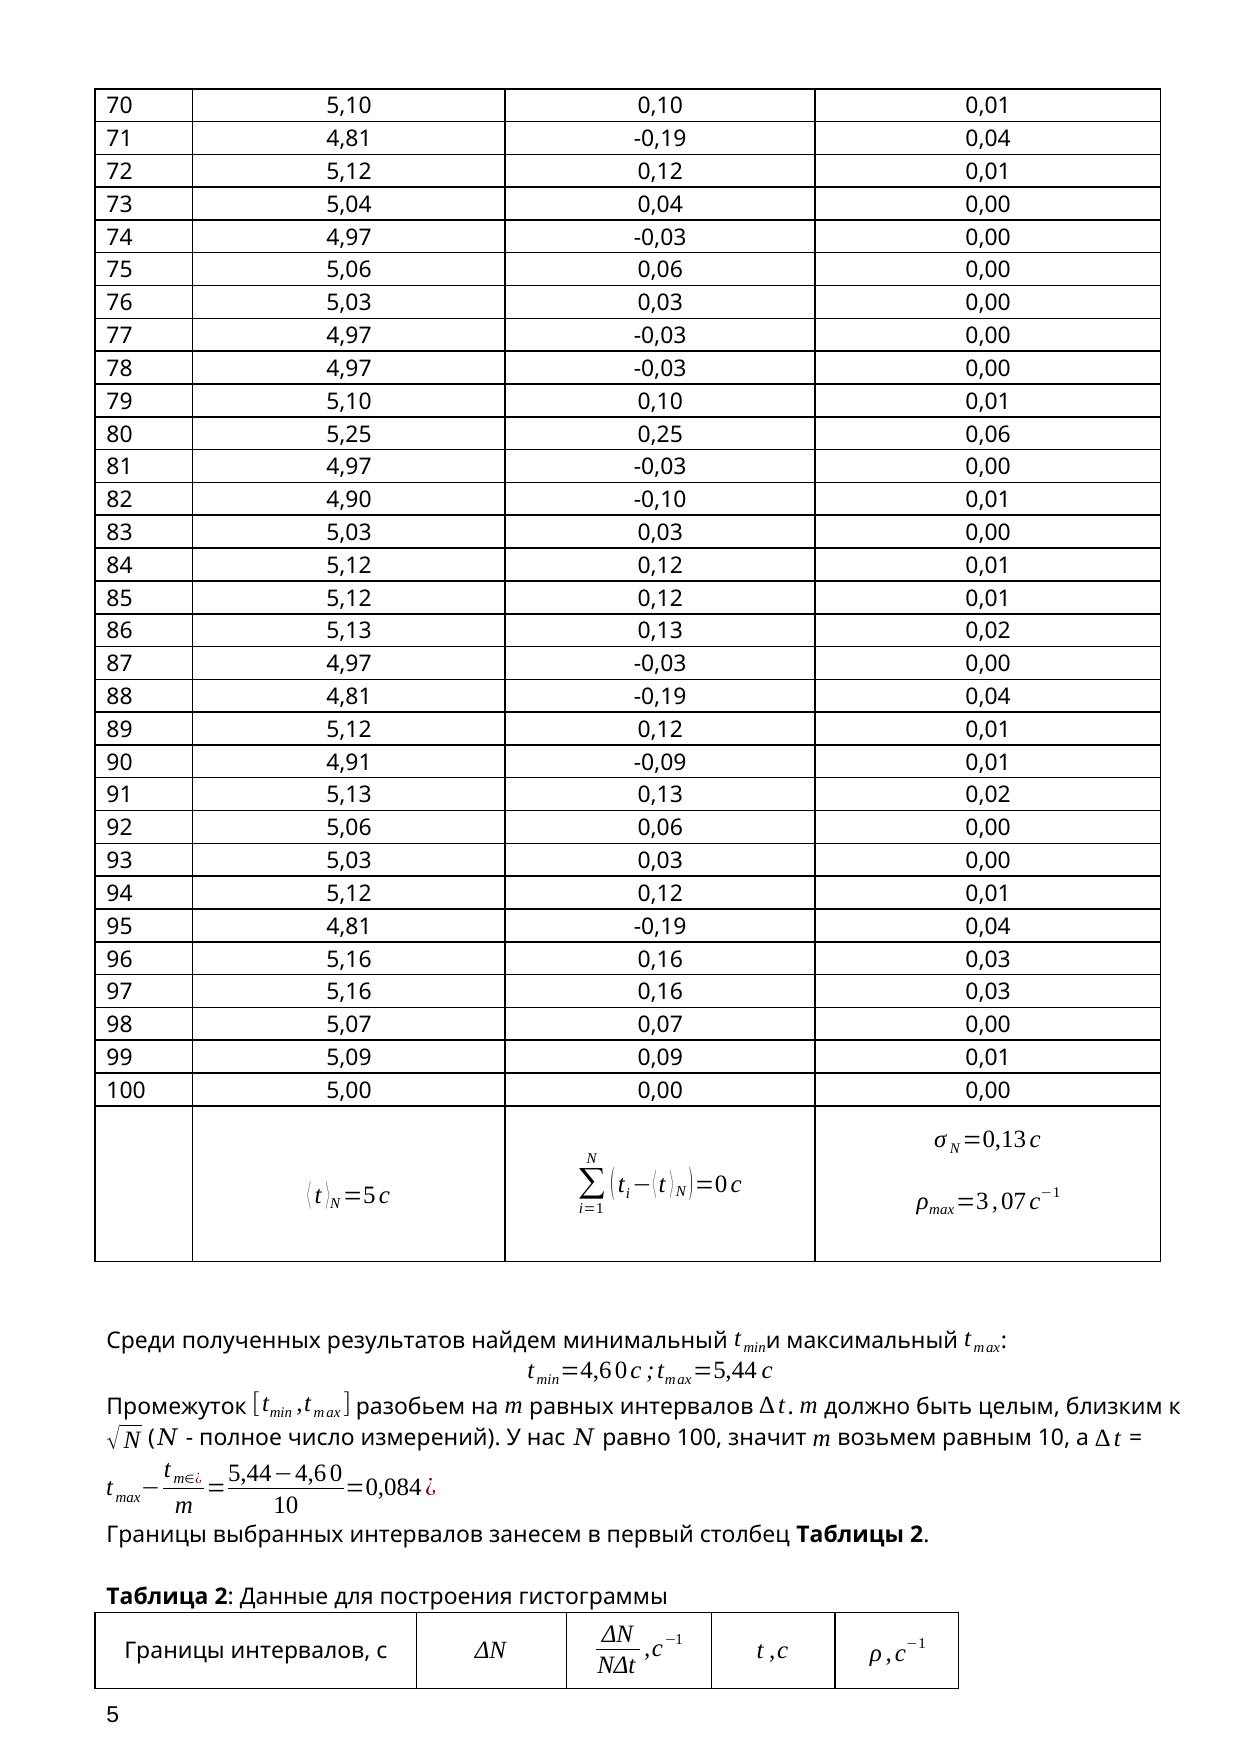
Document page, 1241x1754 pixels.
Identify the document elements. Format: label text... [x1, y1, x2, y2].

table_cell -0,03 [506, 319, 814, 350]
table_cell 85 [96, 582, 192, 613]
table_cell 4,81 [193, 910, 504, 941]
table_cell 5,10 [193, 385, 504, 416]
table_cell 0,01 [816, 90, 1160, 121]
table_cell [193, 1107, 504, 1261]
text Среди полученных результатов найдем минимальный и максимальный : [106, 1324, 1194, 1356]
table_cell 4,97 [193, 319, 504, 350]
table_cell 83 [96, 516, 192, 547]
table_cell 0,00 [816, 188, 1160, 219]
table_cell 0,01 [816, 877, 1160, 908]
table_cell 0,06 [506, 253, 814, 285]
table_cell -0,03 [506, 647, 814, 678]
table_cell 0,01 [816, 746, 1160, 777]
table_cell -0,09 [506, 746, 814, 777]
table_cell 78 [96, 352, 192, 383]
table_header [417, 1613, 566, 1688]
table_cell 76 [96, 286, 192, 317]
table_cell 5,07 [193, 1008, 504, 1039]
table_cell 79 [96, 385, 192, 416]
table_header [712, 1613, 834, 1688]
table_cell -0,03 [506, 221, 814, 252]
table_header Границы интервалов, с [96, 1613, 416, 1688]
table_cell 0,06 [816, 418, 1160, 449]
table_cell 0,01 [816, 385, 1160, 416]
table_cell 98 [96, 1008, 192, 1039]
table_cell 0,13 [506, 615, 814, 646]
text Промежуток разобьем на равных интервалов . должно быть целым, близким к [106, 1390, 1194, 1421]
table_cell 95 [96, 910, 192, 941]
table_cell 0,02 [816, 778, 1160, 810]
table_cell 0,01 [816, 1041, 1160, 1072]
table_cell 75 [96, 253, 192, 285]
table_cell 0,00 [816, 352, 1160, 383]
table_cell 5,12 [193, 877, 504, 908]
table_cell 0,04 [816, 910, 1160, 941]
table_cell 0,00 [816, 516, 1160, 547]
table_cell 0,09 [506, 1041, 814, 1072]
table_cell 0,04 [506, 188, 814, 219]
text Таблица 2: Данные для построения гистограммы [106, 1580, 1194, 1612]
table_cell 5,12 [193, 713, 504, 744]
table_cell 71 [96, 122, 192, 153]
table_cell 77 [96, 319, 192, 350]
table_cell -0,19 [506, 680, 814, 711]
table_cell 0,03 [506, 844, 814, 875]
table_cell 4,97 [193, 221, 504, 252]
table_cell 0,06 [506, 811, 814, 842]
table_cell 91 [96, 778, 192, 810]
table_cell 5,12 [193, 155, 504, 186]
table_cell 0,03 [816, 975, 1160, 1007]
table_cell 4,97 [193, 647, 504, 678]
table_cell 0,00 [816, 253, 1160, 285]
table_cell 0,00 [816, 1074, 1160, 1105]
table_cell 88 [96, 680, 192, 711]
table_cell 0,10 [506, 90, 814, 121]
table_cell 0,01 [816, 582, 1160, 613]
table_cell 100 [96, 1074, 192, 1105]
table_cell 0,02 [816, 615, 1160, 646]
table_cell 5,03 [193, 844, 504, 875]
table_cell 99 [96, 1041, 192, 1072]
table_cell 0,13 [506, 778, 814, 810]
table_cell 4,97 [193, 450, 504, 482]
table_cell [816, 1107, 1160, 1261]
table_cell 0,00 [816, 647, 1160, 678]
table_cell 0,04 [816, 122, 1160, 153]
table_cell [96, 1107, 192, 1261]
text Границы выбранных интервалов занесем в первый столбец Таблицы 2. [106, 1518, 1194, 1549]
table_cell 5,04 [193, 188, 504, 219]
table_cell 5,25 [193, 418, 504, 449]
table_cell 5,03 [193, 516, 504, 547]
table_cell 5,16 [193, 975, 504, 1007]
text (𝑁 - полное число измерений). У нас 𝑁 равно 100, значит возьмем равным 10, а = [106, 1421, 1194, 1518]
table_cell 0,25 [506, 418, 814, 449]
table_cell 4,97 [193, 352, 504, 383]
table_cell 4,81 [193, 680, 504, 711]
table_cell 90 [96, 746, 192, 777]
table_cell 0,01 [816, 155, 1160, 186]
table_cell 82 [96, 483, 192, 514]
table_cell 5,13 [193, 615, 504, 646]
table_cell 4,81 [193, 122, 504, 153]
table_cell 89 [96, 713, 192, 744]
table_cell 4,91 [193, 746, 504, 777]
table_cell 0,12 [506, 582, 814, 613]
table_cell -0,10 [506, 483, 814, 514]
table_cell 5,12 [193, 549, 504, 580]
table_cell 5,12 [193, 582, 504, 613]
table_cell 5,06 [193, 253, 504, 285]
table_cell 0,00 [816, 844, 1160, 875]
table_cell 94 [96, 877, 192, 908]
table_cell 4,90 [193, 483, 504, 514]
table_cell 0,12 [506, 549, 814, 580]
table_cell -0,03 [506, 450, 814, 482]
table_cell -0,19 [506, 122, 814, 153]
table_cell 0,07 [506, 1008, 814, 1039]
table_cell 5,10 [193, 90, 504, 121]
table_header [567, 1613, 711, 1688]
table_cell 97 [96, 975, 192, 1007]
table_cell 0,00 [816, 286, 1160, 317]
table_cell 70 [96, 90, 192, 121]
table_cell 92 [96, 811, 192, 842]
table_cell 5,09 [193, 1041, 504, 1072]
table_cell 0,00 [816, 1008, 1160, 1039]
table_cell 5,00 [193, 1074, 504, 1105]
table_cell 86 [96, 615, 192, 646]
table_cell 87 [96, 647, 192, 678]
table_cell 0,01 [816, 483, 1160, 514]
table_cell 96 [96, 943, 192, 974]
table_cell 73 [96, 188, 192, 219]
table_cell 5,03 [193, 286, 504, 317]
table_cell 5,06 [193, 811, 504, 842]
table_cell 0,16 [506, 943, 814, 974]
table_cell 84 [96, 549, 192, 580]
table_cell 0,03 [506, 516, 814, 547]
table_cell 0,01 [816, 713, 1160, 744]
table_cell 93 [96, 844, 192, 875]
table_cell 80 [96, 418, 192, 449]
table_cell 0,01 [816, 549, 1160, 580]
table_cell 0,00 [816, 450, 1160, 482]
table_cell 0,03 [816, 943, 1160, 974]
table_cell 0,00 [816, 319, 1160, 350]
table_cell 5,16 [193, 943, 504, 974]
table_cell 0,12 [506, 877, 814, 908]
table_cell 0,12 [506, 155, 814, 186]
table_cell 0,04 [816, 680, 1160, 711]
table_cell 0,16 [506, 975, 814, 1007]
table_cell -0,19 [506, 910, 814, 941]
table_cell 74 [96, 221, 192, 252]
table_cell 0,12 [506, 713, 814, 744]
table_cell 72 [96, 155, 192, 186]
table_cell 0,10 [506, 385, 814, 416]
table_cell 0,00 [816, 221, 1160, 252]
table_cell 81 [96, 450, 192, 482]
table_cell -0,03 [506, 352, 814, 383]
table_cell 5,13 [193, 778, 504, 810]
table_header [836, 1613, 958, 1688]
table_cell 0,00 [816, 811, 1160, 842]
table_cell 0,00 [506, 1074, 814, 1105]
table_cell 0,03 [506, 286, 814, 317]
table_cell [506, 1107, 814, 1261]
